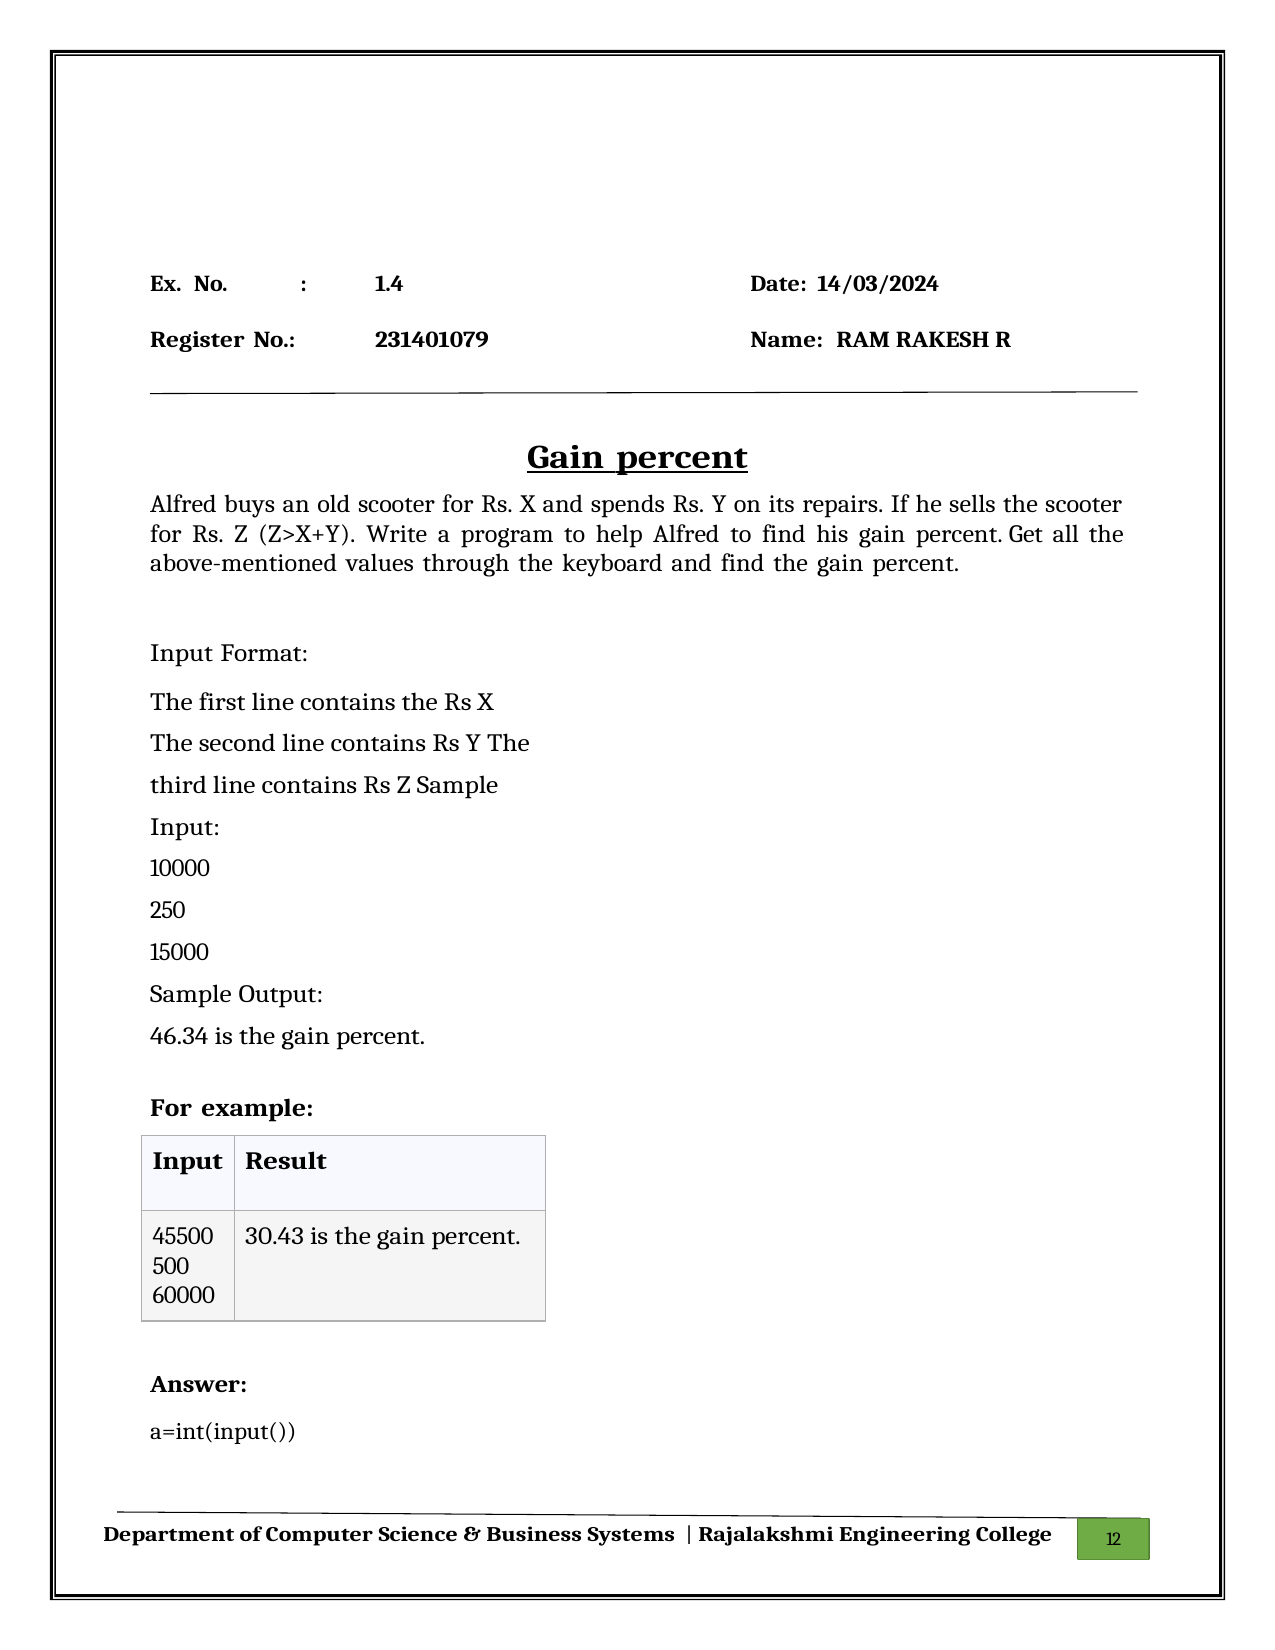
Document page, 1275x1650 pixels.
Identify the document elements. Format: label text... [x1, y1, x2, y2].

text Register No.: 231401079 Name: RAM RAKESH R [150, 327, 1137, 353]
table_header Input [142, 1136, 234, 1210]
text a=int(input()) [150, 1418, 1137, 1446]
subtitle For example: [150, 1094, 1137, 1123]
text Ex. No. : 1.4 Date: 14/03/2024 [150, 271, 1137, 297]
table_header Result [235, 1136, 545, 1210]
text 10000 [150, 854, 1137, 883]
text 46.34 is the gain percent. [150, 1022, 1137, 1051]
text Alfred buys an old scooter for Rs. X and spends Rs. Y on its repairs. If he sells the scooter for Rs. Z (Z>X+Y). Write a program to help Alfred to find his gain percent. Get all the above-mentioned values through the keyboard and find the gain percent. [150, 490, 1125, 578]
text Answer: [150, 1371, 1137, 1398]
text 250 [150, 896, 1137, 925]
table_cell 45500 500 60000 [142, 1211, 234, 1320]
text The first line contains the Rs X The second line contains Rs Y The third line contains Rs Z Sample Input: [150, 687, 539, 841]
text Input Format: [150, 638, 1137, 667]
subtitle Gain percent [137, 438, 1137, 477]
table_cell 30.43 is the gain percent. [235, 1211, 545, 1320]
text Sample Output: [150, 980, 1137, 1009]
text 15000 [150, 938, 1137, 967]
